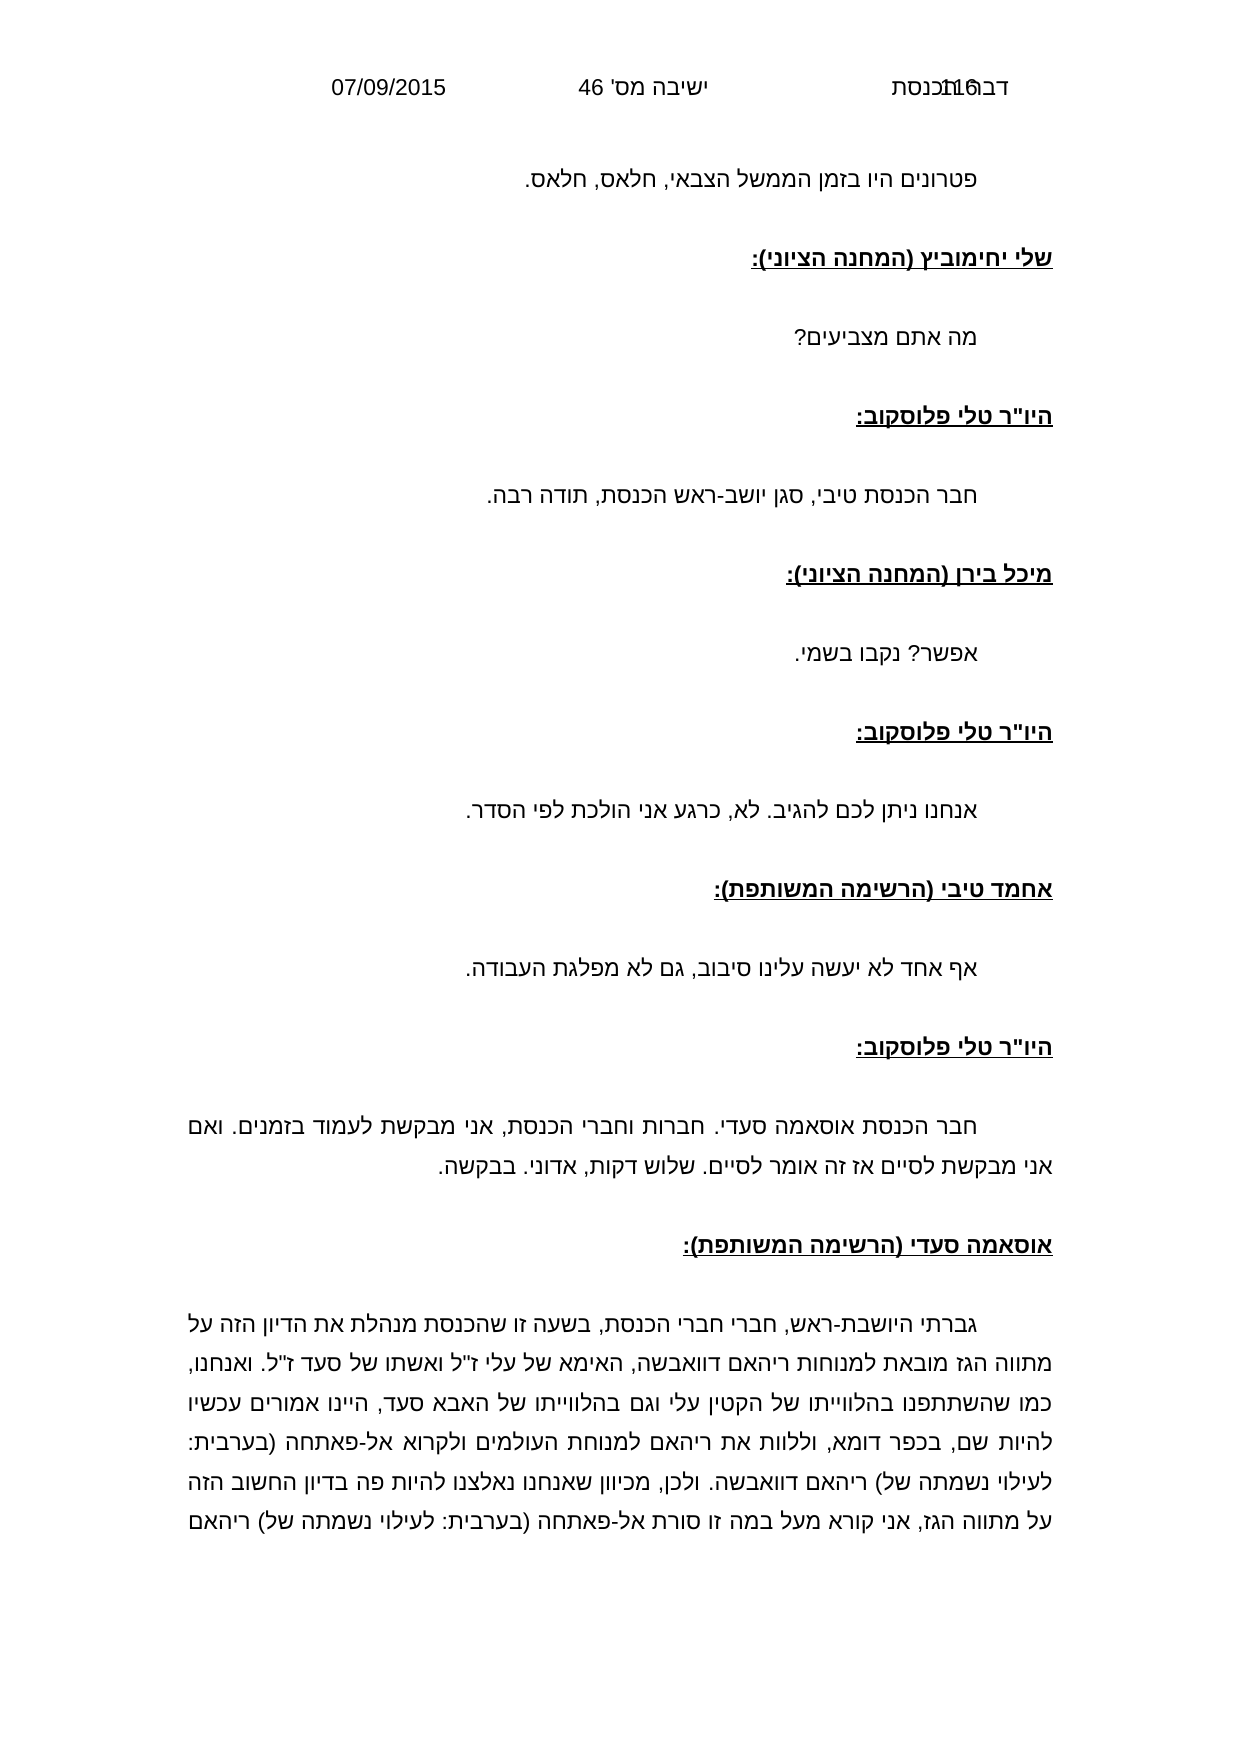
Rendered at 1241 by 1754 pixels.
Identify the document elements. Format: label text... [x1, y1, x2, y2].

text פטרונים היו בזמן הממשל הצבאי, חלאס, חלאס. [187, 166, 1053, 192]
text אנחנו ניתן לכם להגיב. לא, כרגע אני הולכת לפי הסדר. [187, 797, 1053, 824]
text אף אחד לא יעשה עלינו סיבוב, גם לא מפלגת העבודה. [187, 955, 1053, 982]
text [187, 1311, 1053, 1534]
text אפשר? נקבו בשמי. [187, 639, 1053, 666]
text אחמד טיבי (הרשימה המשותפת): [187, 876, 1053, 903]
text היו"ר טלי פלוסקוב: [187, 1034, 1053, 1061]
text שלי יחימוביץ (המחנה הציוני): [187, 245, 1053, 271]
text היו"ר טלי פלוסקוב: [187, 403, 1053, 429]
text היו"ר טלי פלוסקוב: [187, 718, 1053, 745]
text חבר הכנסת טיבי, סגן יושב-ראש הכנסת, תודה רבה. [187, 482, 1053, 508]
text חבר הכנסת אוסאמה סעדי. חברות וחברי הכנסת, אני מבקשת לעמוד בזמנים. ואם אני מבקשת לסיים אז זה אומר לסיים. שלוש דקות, אדוני. בבקשה. [187, 1113, 1053, 1179]
text מה אתם מצביעים? [187, 324, 1053, 350]
text אוסאמה סעדי (הרשימה המשותפת): [187, 1232, 1053, 1258]
text מיכל בירן (המחנה הציוני): [187, 561, 1053, 587]
